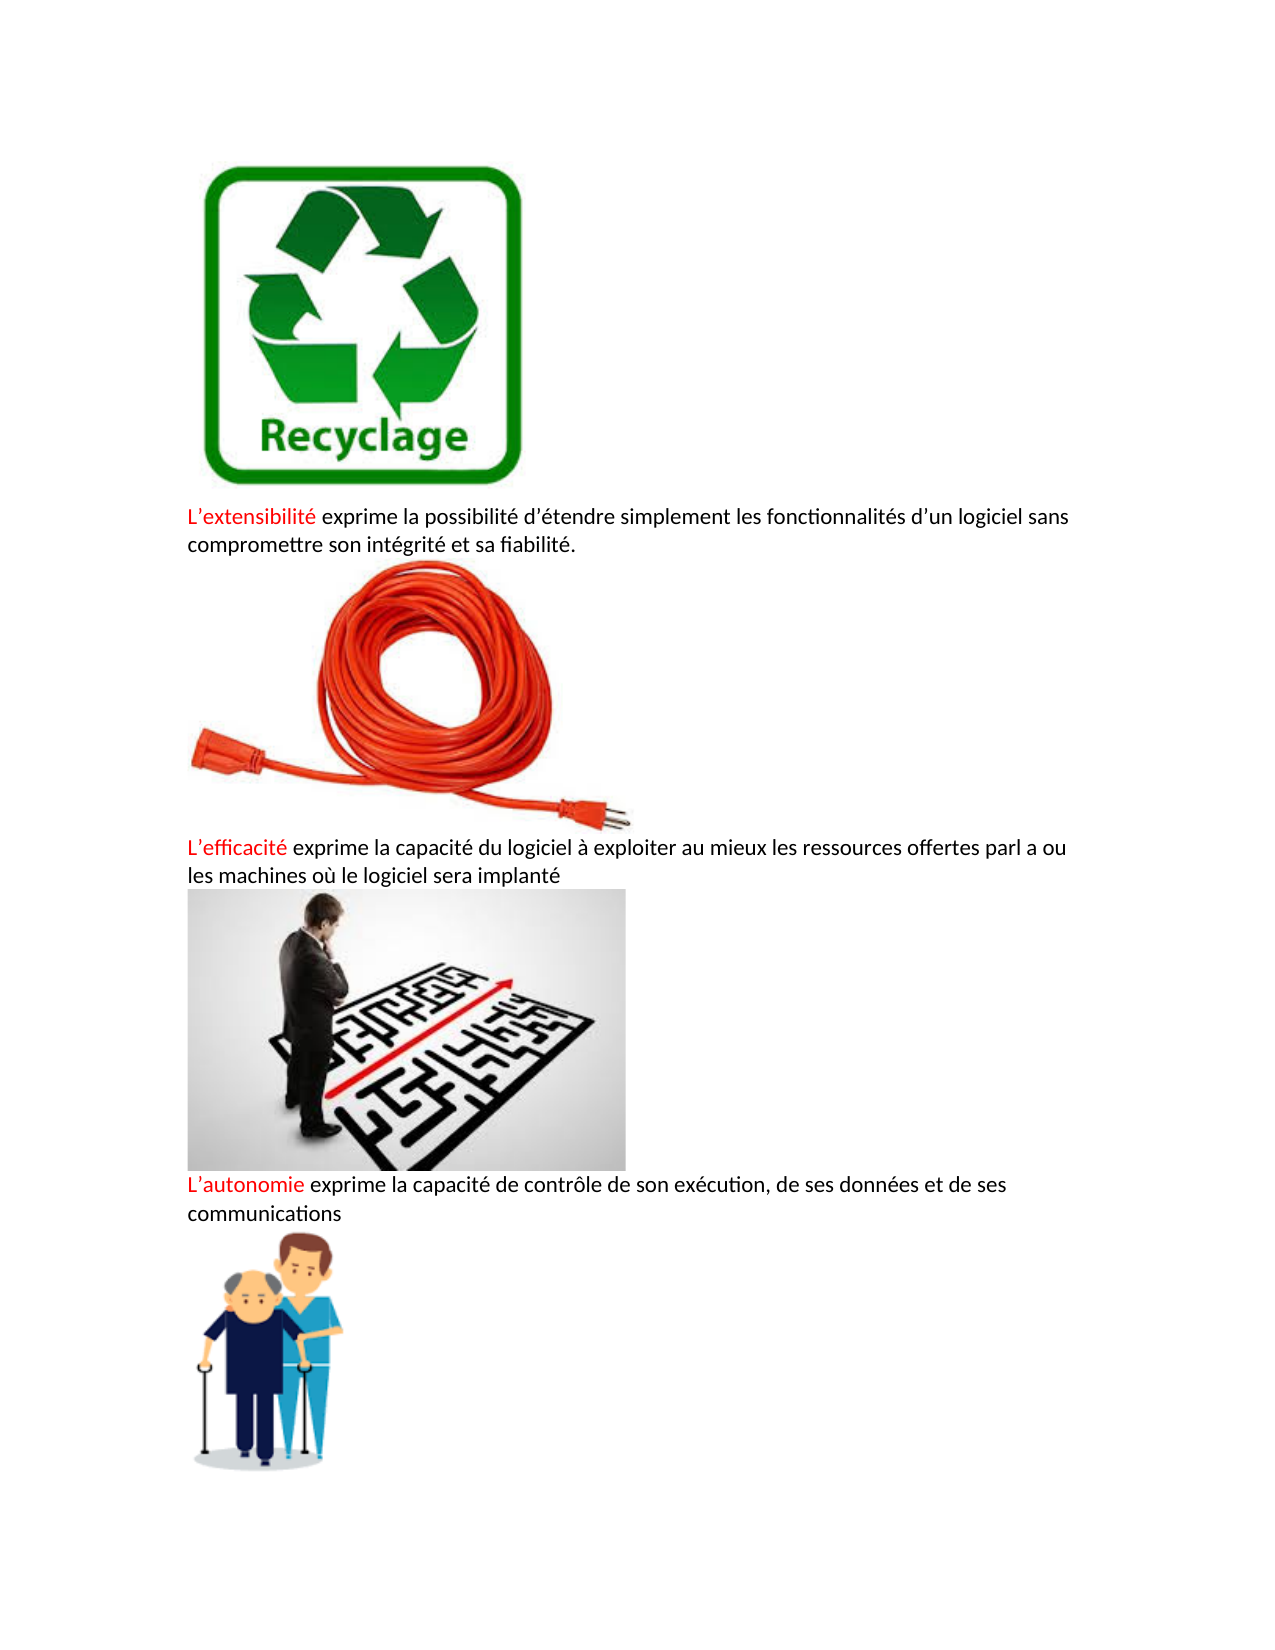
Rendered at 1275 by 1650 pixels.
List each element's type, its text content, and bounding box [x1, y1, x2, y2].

picture [187, 558, 635, 834]
picture [187, 150, 540, 503]
text L’efficacité exprime la capacité du logiciel à exploiter au mieux les ressources offertes parl a ou les machines où le logiciel sera implanté [187, 833, 1087, 889]
text L’extensibilité exprime la possibilité d’étendre simplement les fonctionnalités d’un logiciel sans compromettre son intégrité et sa fiabilité. [187, 502, 1087, 558]
picture [187, 889, 626, 1171]
text L’autonomie exprime la capacité de contrôle de son exécution, de ses données et de ses communications [187, 1171, 1087, 1227]
picture [187, 1226, 345, 1473]
